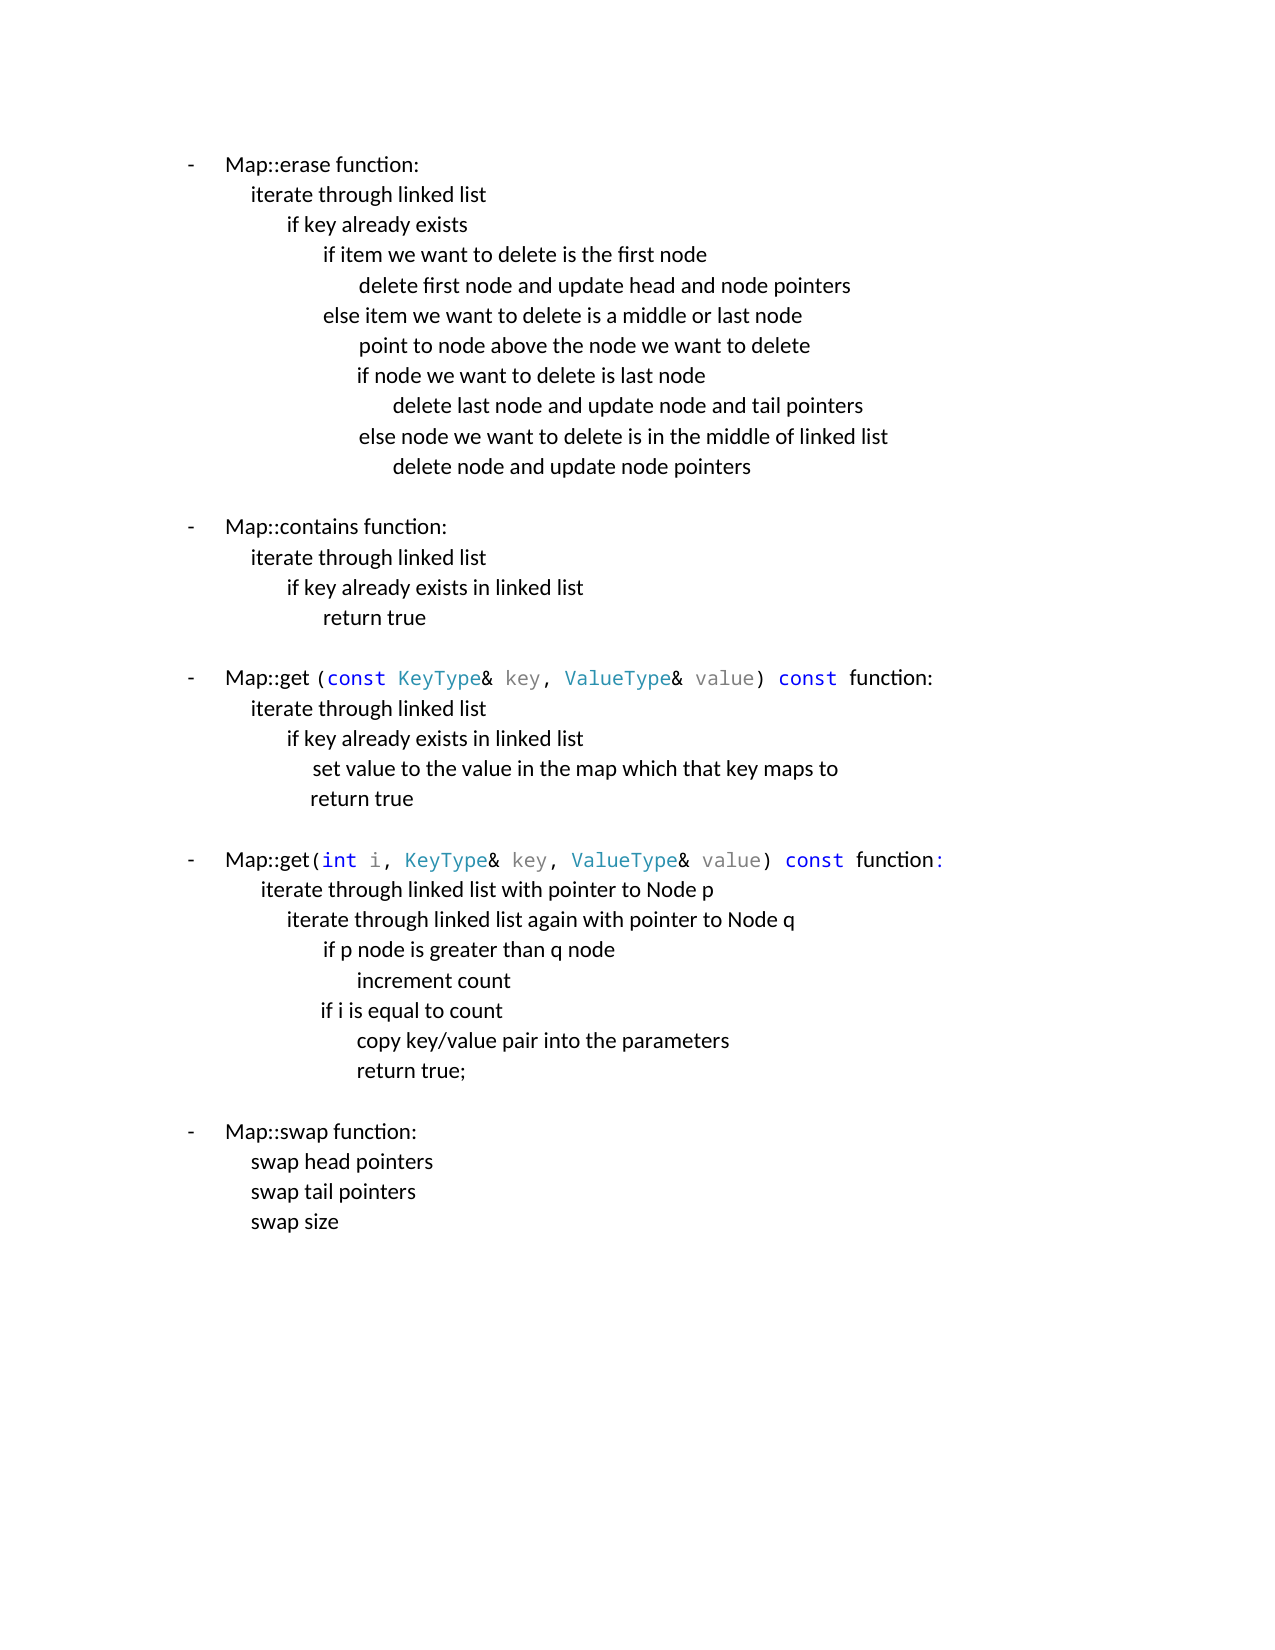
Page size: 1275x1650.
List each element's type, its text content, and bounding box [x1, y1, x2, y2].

list iterate through linked list [225, 694, 1125, 722]
list if item we want to delete is the first node [225, 241, 1125, 269]
list increment count [225, 966, 1125, 994]
list delete first node and update head and node pointers [225, 271, 1125, 299]
list Map::erase function: [187, 150, 1125, 178]
list iterate through linked list [225, 180, 1125, 208]
list copy key/value pair into the parameters [225, 1026, 1125, 1054]
list if key already exists in linked list [225, 724, 1125, 752]
list swap size [225, 1207, 1125, 1236]
list return true; [225, 1056, 1125, 1084]
list Map::get(int i, KeyType& key, ValueType& value) const function: [187, 845, 1125, 873]
list else node we want to delete is in the middle of linked list [225, 422, 1125, 450]
list return true [225, 603, 1125, 631]
list iterate through linked list again with pointer to Node q [225, 905, 1125, 933]
list Map::contains function: [187, 512, 1125, 541]
list else item we want to delete is a middle or last node [225, 301, 1125, 329]
list Map::get (const KeyType& key, ValueType& value) const function: [187, 663, 1125, 692]
list delete node and update node pointers [225, 452, 1125, 480]
list point to node above the node we want to delete [225, 331, 1125, 359]
list set value to the value in the map which that key maps to [225, 754, 1125, 782]
list if key already exists in linked list [225, 573, 1125, 601]
list iterate through linked list with pointer to Node p [225, 875, 1125, 903]
list if i is equal to count [225, 996, 1125, 1024]
list if key already exists [225, 210, 1125, 238]
list swap head pointers [225, 1147, 1125, 1175]
list swap tail pointers [225, 1177, 1125, 1205]
list if node we want to delete is last node [225, 361, 1125, 389]
list return true [225, 784, 1125, 812]
list Map::swap function: [187, 1117, 1125, 1145]
list if p node is greater than q node [225, 936, 1125, 964]
list delete last node and update node and tail pointers [225, 392, 1125, 420]
list iterate through linked list [225, 543, 1125, 571]
